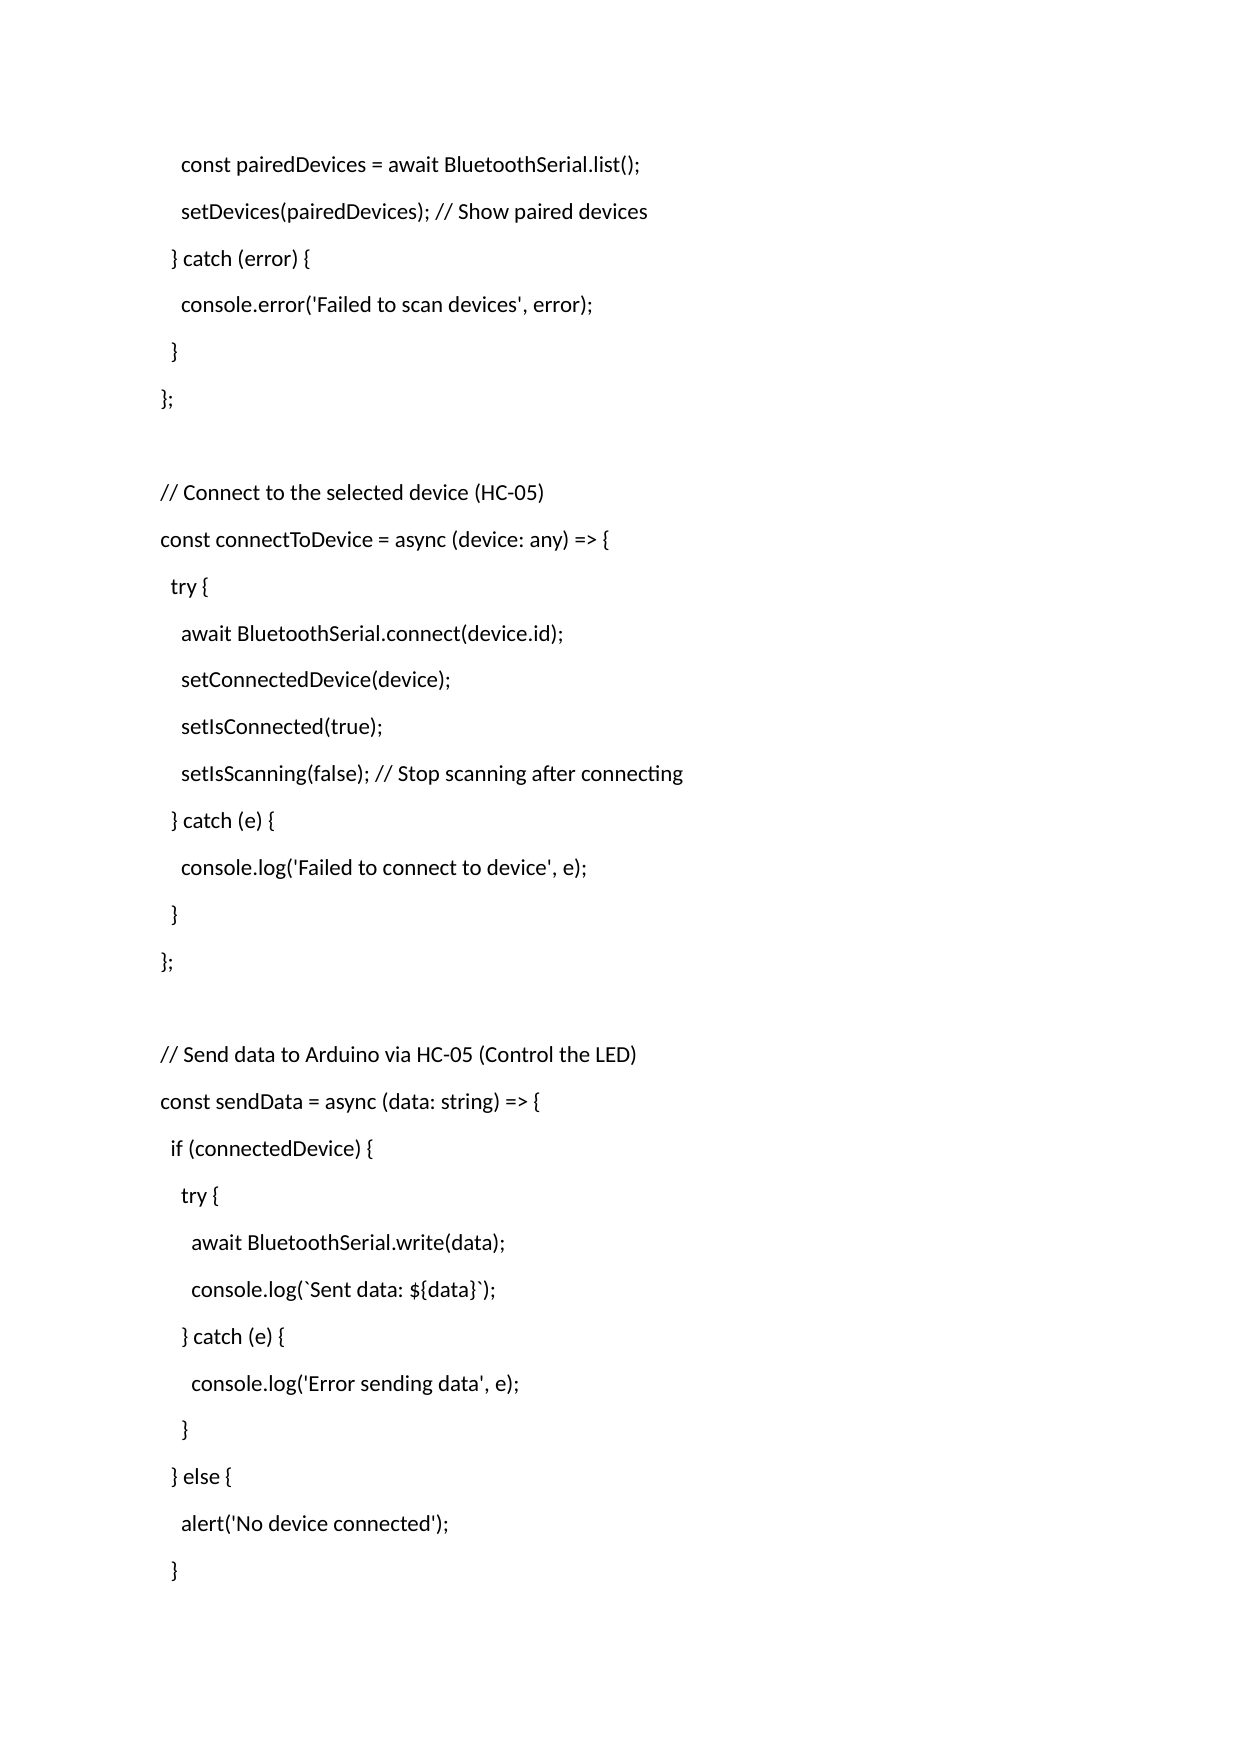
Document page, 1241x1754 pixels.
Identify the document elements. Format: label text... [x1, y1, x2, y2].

text console.log(`Sent data: ${data}`); [150, 1275, 1090, 1303]
text // Connect to the selected device (HC-05) [150, 478, 1090, 506]
text setIsScanning(false); // Stop scanning after connecting [150, 759, 1090, 787]
text } catch (e) { [150, 1322, 1090, 1350]
text try { [150, 1181, 1090, 1209]
text setIsConnected(true); [150, 712, 1090, 741]
text } [150, 1556, 1090, 1584]
text // Send data to Arduino via HC-05 (Control the LED) [150, 1041, 1090, 1069]
text await BluetoothSerial.write(data); [150, 1228, 1090, 1256]
text if (connectedDevice) { [150, 1134, 1090, 1162]
text } else { [150, 1462, 1090, 1491]
text await BluetoothSerial.connect(device.id); [150, 619, 1090, 647]
text console.error('Failed to scan devices', error); [150, 291, 1090, 319]
text const sendData = async (data: string) => { [150, 1087, 1090, 1116]
text const connectToDevice = async (device: any) => { [150, 525, 1090, 553]
text console.log('Error sending data', e); [150, 1369, 1090, 1397]
text } catch (error) { [150, 244, 1090, 272]
text }; [150, 384, 1090, 412]
text alert('No device connected'); [150, 1509, 1090, 1537]
text } [150, 337, 1090, 366]
text setDevices(pairedDevices); // Show paired devices [150, 197, 1090, 225]
text } catch (e) { [150, 806, 1090, 834]
text try { [150, 572, 1090, 600]
text } [150, 1416, 1090, 1444]
text console.log('Failed to connect to device', e); [150, 853, 1090, 881]
text setConnectedDevice(device); [150, 666, 1090, 694]
text const pairedDevices = await BluetoothSerial.list(); [150, 150, 1090, 178]
text } [150, 900, 1090, 928]
text }; [150, 947, 1090, 975]
